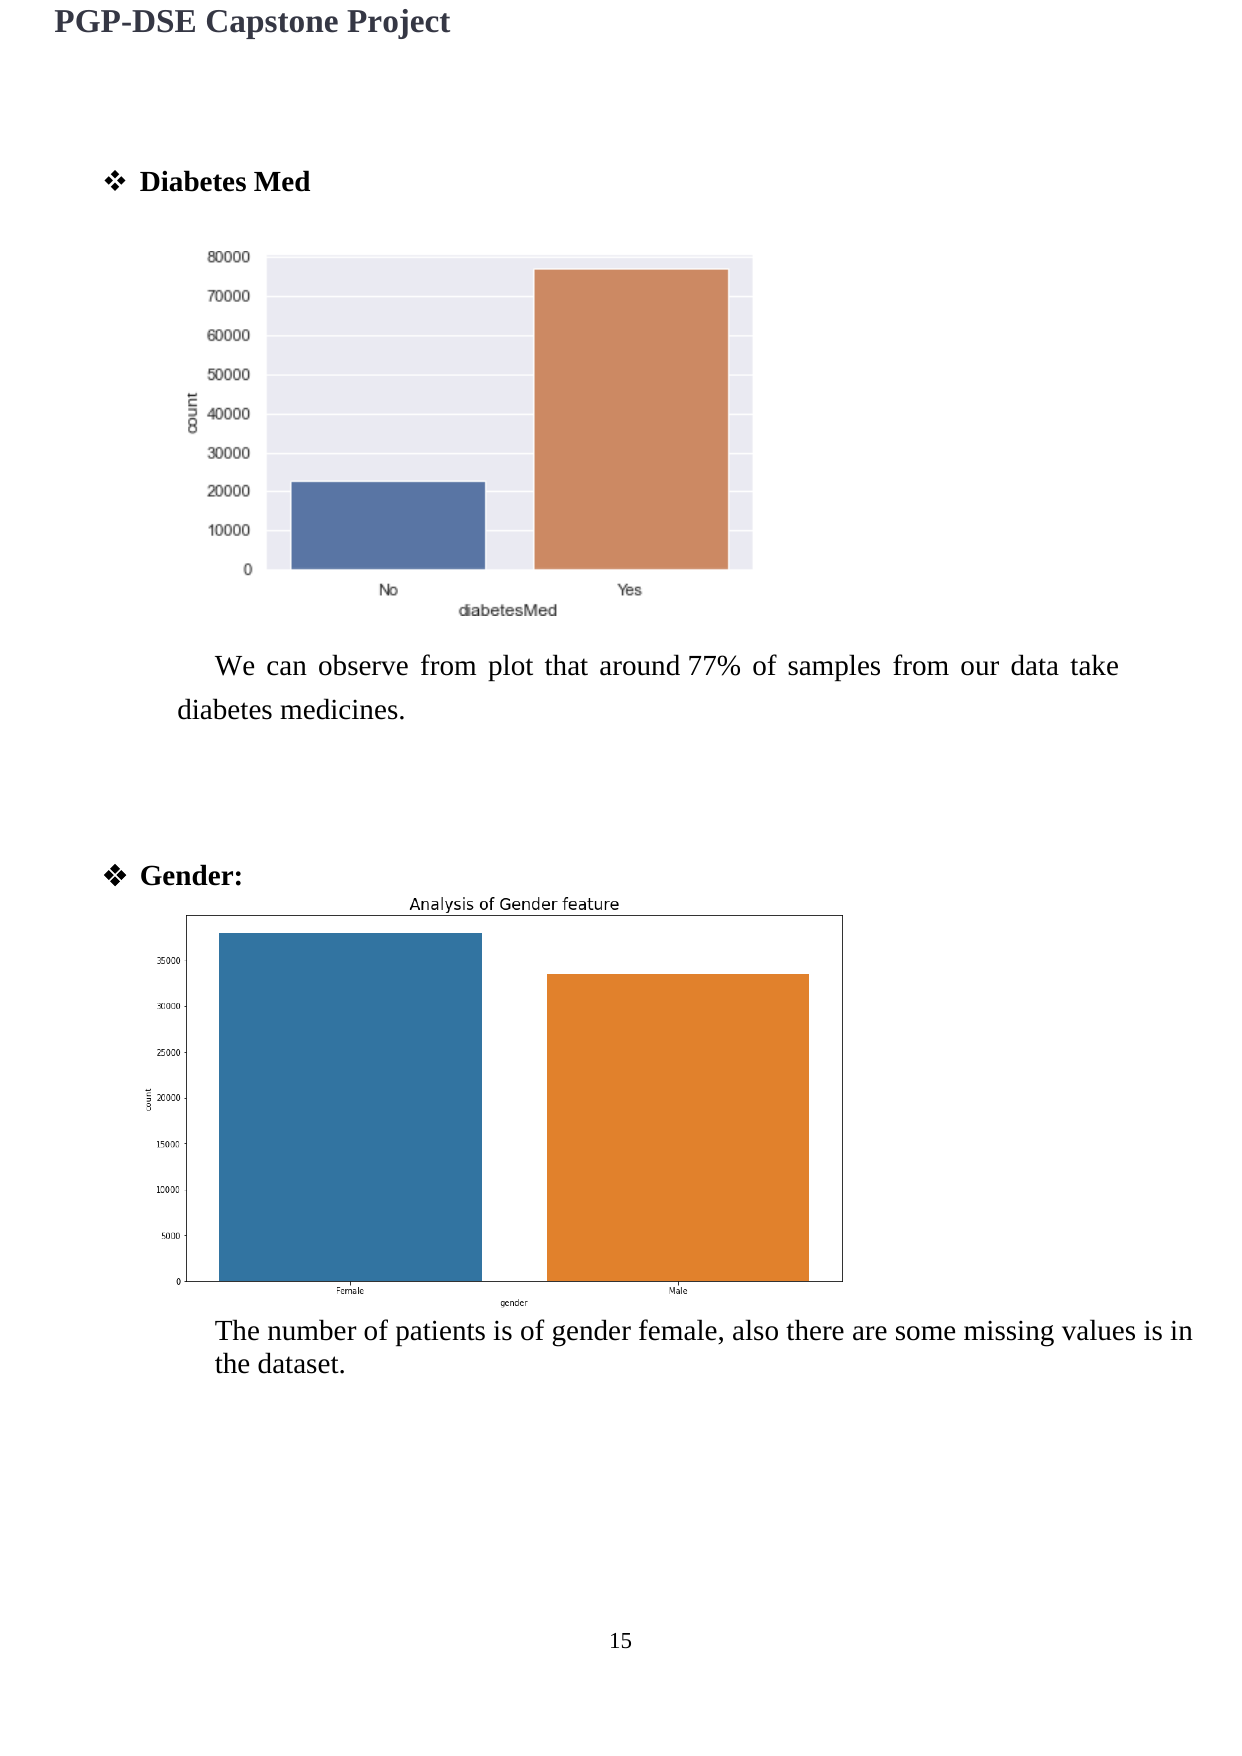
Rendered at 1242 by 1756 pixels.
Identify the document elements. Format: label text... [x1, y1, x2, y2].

list We can observe from plot that around 77% of samples from our data take [177, 648, 1154, 682]
text diabetes medicines. [177, 692, 1154, 726]
list Gender: [102, 858, 1200, 892]
subtitle Diabetes Med [102, 164, 1200, 198]
list The number of patients is of gender female, also there are some missing values is in the dataset. [177, 1313, 1200, 1380]
picture [139, 892, 847, 1313]
picture [187, 251, 753, 616]
